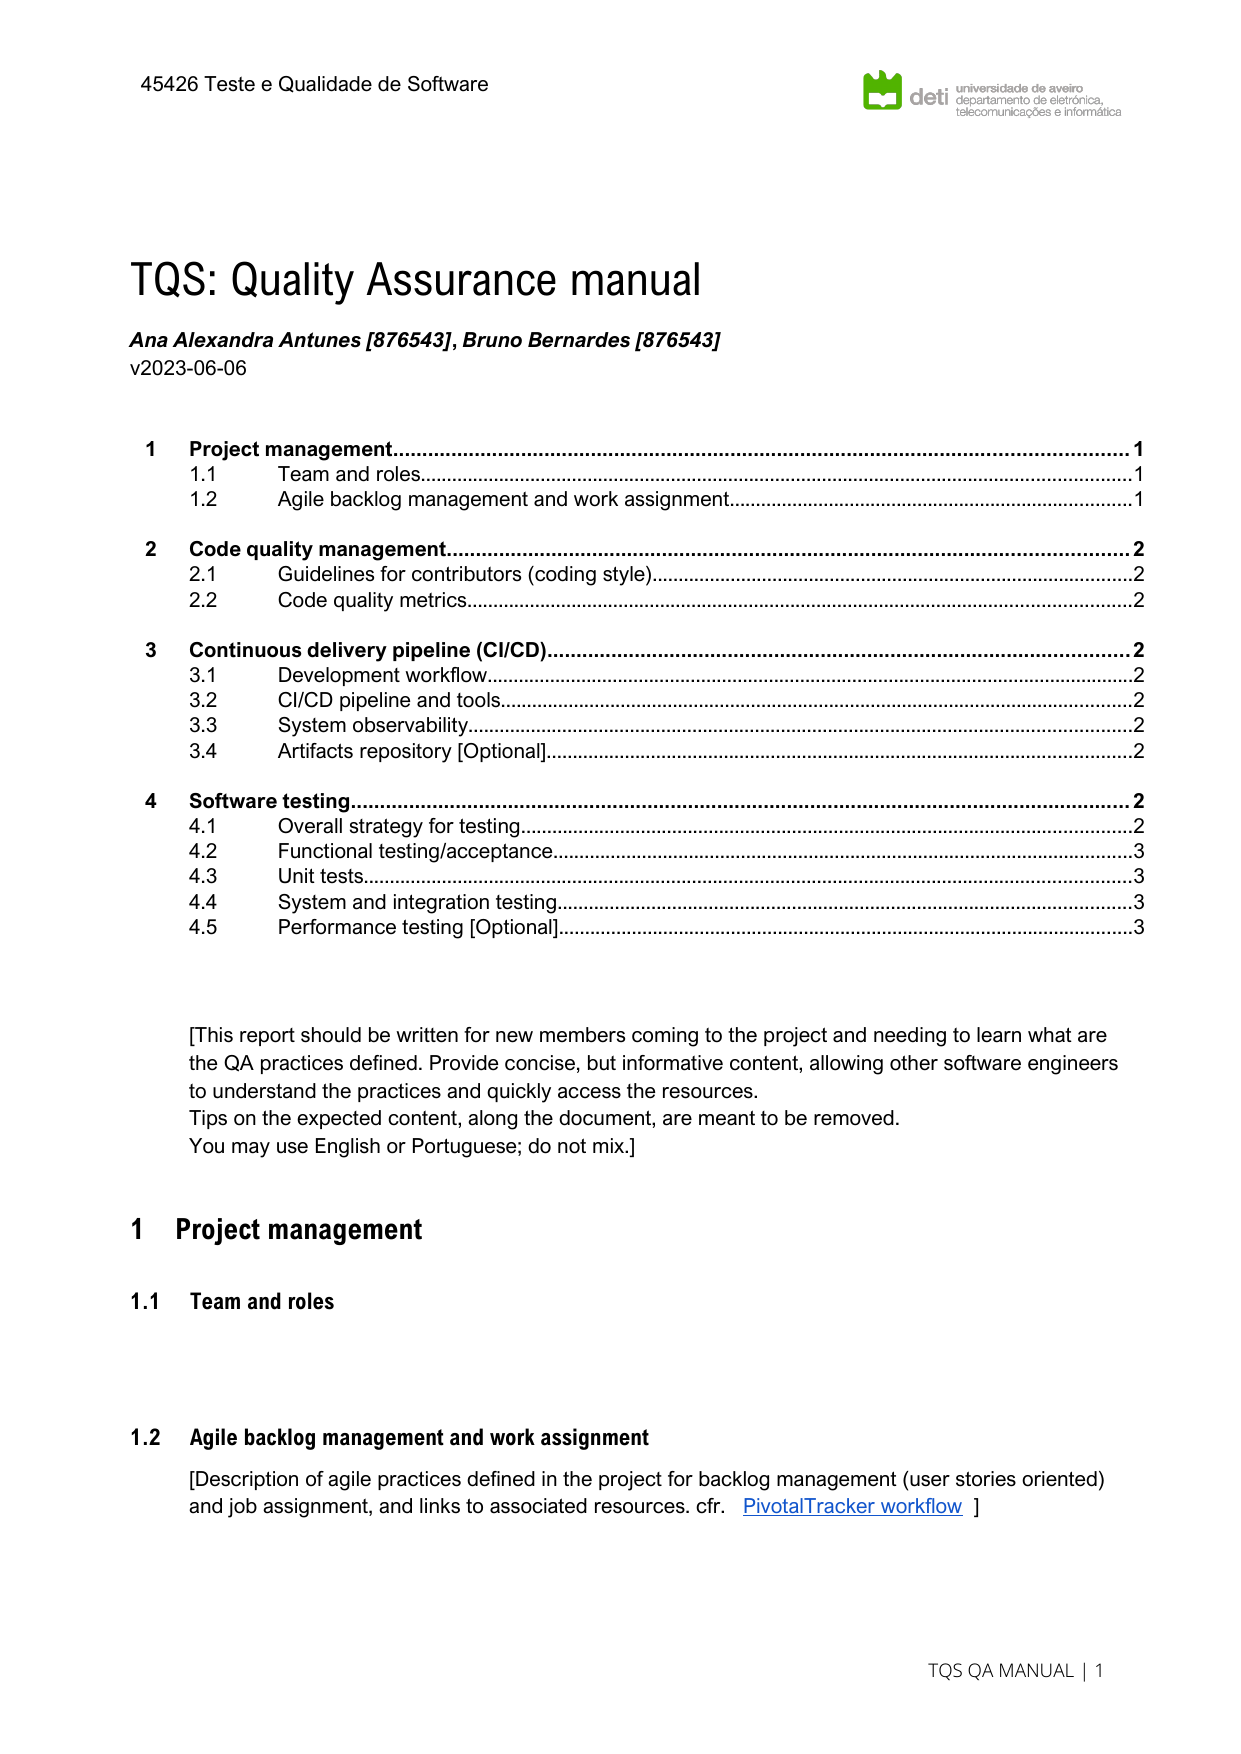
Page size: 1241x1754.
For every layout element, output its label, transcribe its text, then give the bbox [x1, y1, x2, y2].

subtitle Agile backlog management and work assignment [130, 1423, 1134, 1451]
subtitle Project management [130, 1211, 1134, 1246]
text [Description of agile practices defined in the project for backlog management (user stories oriented) and job assignment, and links to associated resources. cfr. PivotalTracker workflow ] [189, 1466, 1134, 1519]
title TQS: Quality Assurance manual [130, 269, 1075, 302]
text You may use English or Portuguese; do not mix.] [189, 1133, 1134, 1158]
text Tips on the expected content, along the document, are meant to be removed. [189, 1105, 1134, 1131]
text v2023-04-18 [130, 355, 1134, 380]
subtitle Team and roles [130, 1287, 1134, 1315]
text [This report should be written for new members coming to the project and needing to learn what are the QA practices defined. Provide concise, but informative content, allowing other software engineers to understand the practices and quickly access the resources. [189, 1022, 1134, 1103]
text Ana Alexandra Antunes [876543], Bruno Bernardes [876543] [130, 327, 1134, 353]
picture [863, 70, 1122, 119]
